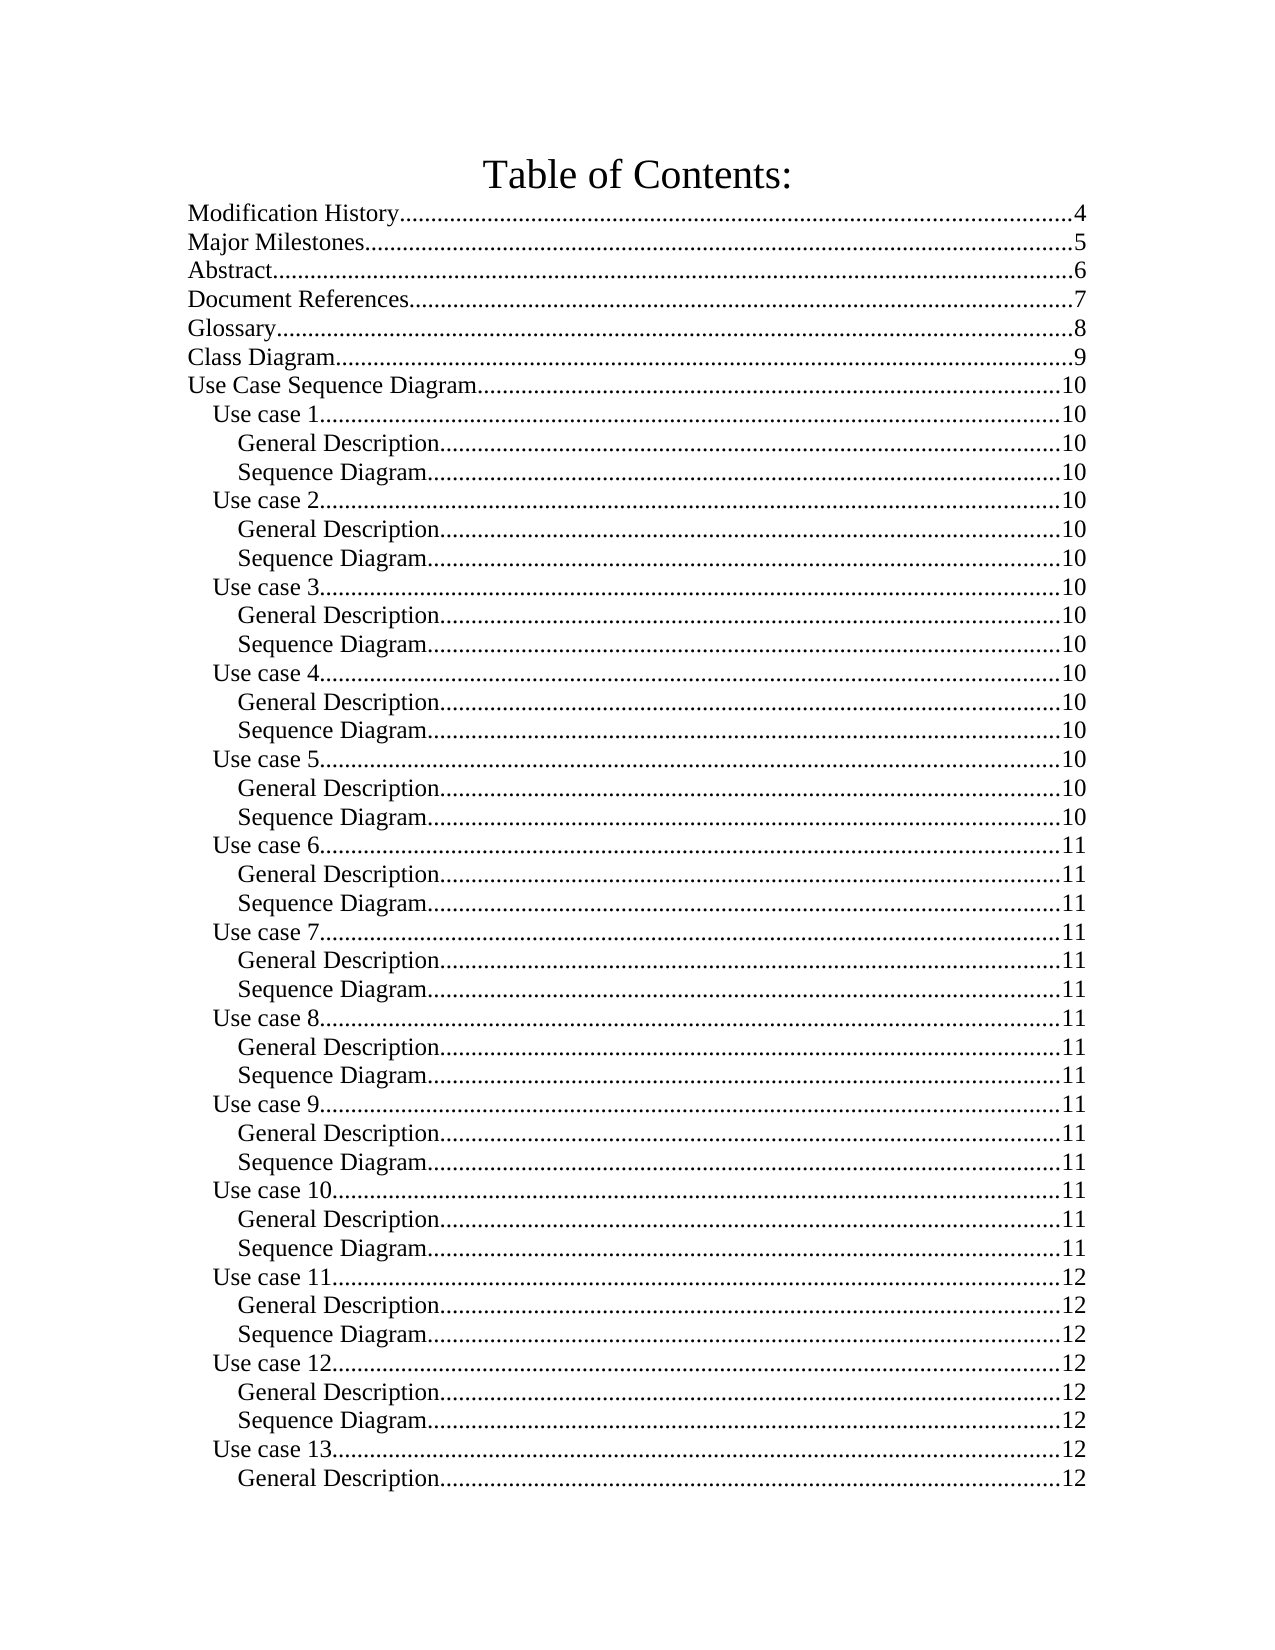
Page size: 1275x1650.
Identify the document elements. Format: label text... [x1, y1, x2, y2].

text Sequence Diagram 11 [237, 1233, 1087, 1262]
text General Description 11 [237, 859, 1087, 888]
text Sequence Diagram 10 [237, 457, 1087, 485]
text Sequence Diagram 12 [237, 1405, 1087, 1434]
text Sequence Diagram 11 [237, 974, 1087, 1003]
text Class Diagram 9 [187, 342, 1087, 370]
text Use case 13 12 [212, 1434, 1087, 1463]
text Use case 5 10 [212, 744, 1087, 773]
text Table of Contents: [187, 150, 1087, 198]
text Use case 2 10 [212, 485, 1087, 514]
text Sequence Diagram 11 [237, 1060, 1087, 1089]
text Sequence Diagram 10 [237, 802, 1087, 830]
text General Description 12 [237, 1377, 1087, 1405]
text General Description 11 [237, 1118, 1087, 1147]
text Major Milestones 5 [187, 227, 1087, 255]
text Sequence Diagram 12 [237, 1319, 1087, 1348]
text General Description 10 [237, 428, 1087, 457]
text Use case 12 12 [212, 1348, 1087, 1377]
text General Description 10 [237, 514, 1087, 543]
text Use case 10 11 [212, 1175, 1087, 1204]
text Use case 9 11 [212, 1089, 1087, 1118]
text Document References 7 [187, 284, 1087, 313]
text General Description 12 [237, 1290, 1087, 1319]
text Use case 7 11 [212, 917, 1087, 945]
text Use case 4 10 [212, 658, 1087, 687]
text Use case 11 12 [212, 1262, 1087, 1290]
text Use case 1 10 [212, 399, 1087, 428]
text General Description 11 [237, 1204, 1087, 1233]
text General Description 10 [237, 687, 1087, 715]
text Use Case Sequence Diagram 10 [187, 370, 1087, 399]
text Use case 3 10 [212, 572, 1087, 600]
text Use case 8 11 [212, 1003, 1087, 1032]
text General Description 11 [237, 1032, 1087, 1060]
text General Description 10 [237, 600, 1087, 629]
text Sequence Diagram 10 [237, 629, 1087, 658]
text Abstract 6 [187, 255, 1087, 284]
text Use case 6 11 [212, 830, 1087, 859]
text Sequence Diagram 11 [237, 1147, 1087, 1175]
text General Description 10 [237, 773, 1087, 802]
text Modification History 4 [187, 198, 1087, 227]
text Glossary 8 [187, 313, 1087, 342]
text Sequence Diagram 11 [237, 888, 1087, 917]
text General Description 12 [237, 1463, 1087, 1492]
text Sequence Diagram 10 [237, 543, 1087, 572]
text General Description 11 [237, 945, 1087, 974]
text Sequence Diagram 10 [237, 715, 1087, 744]
